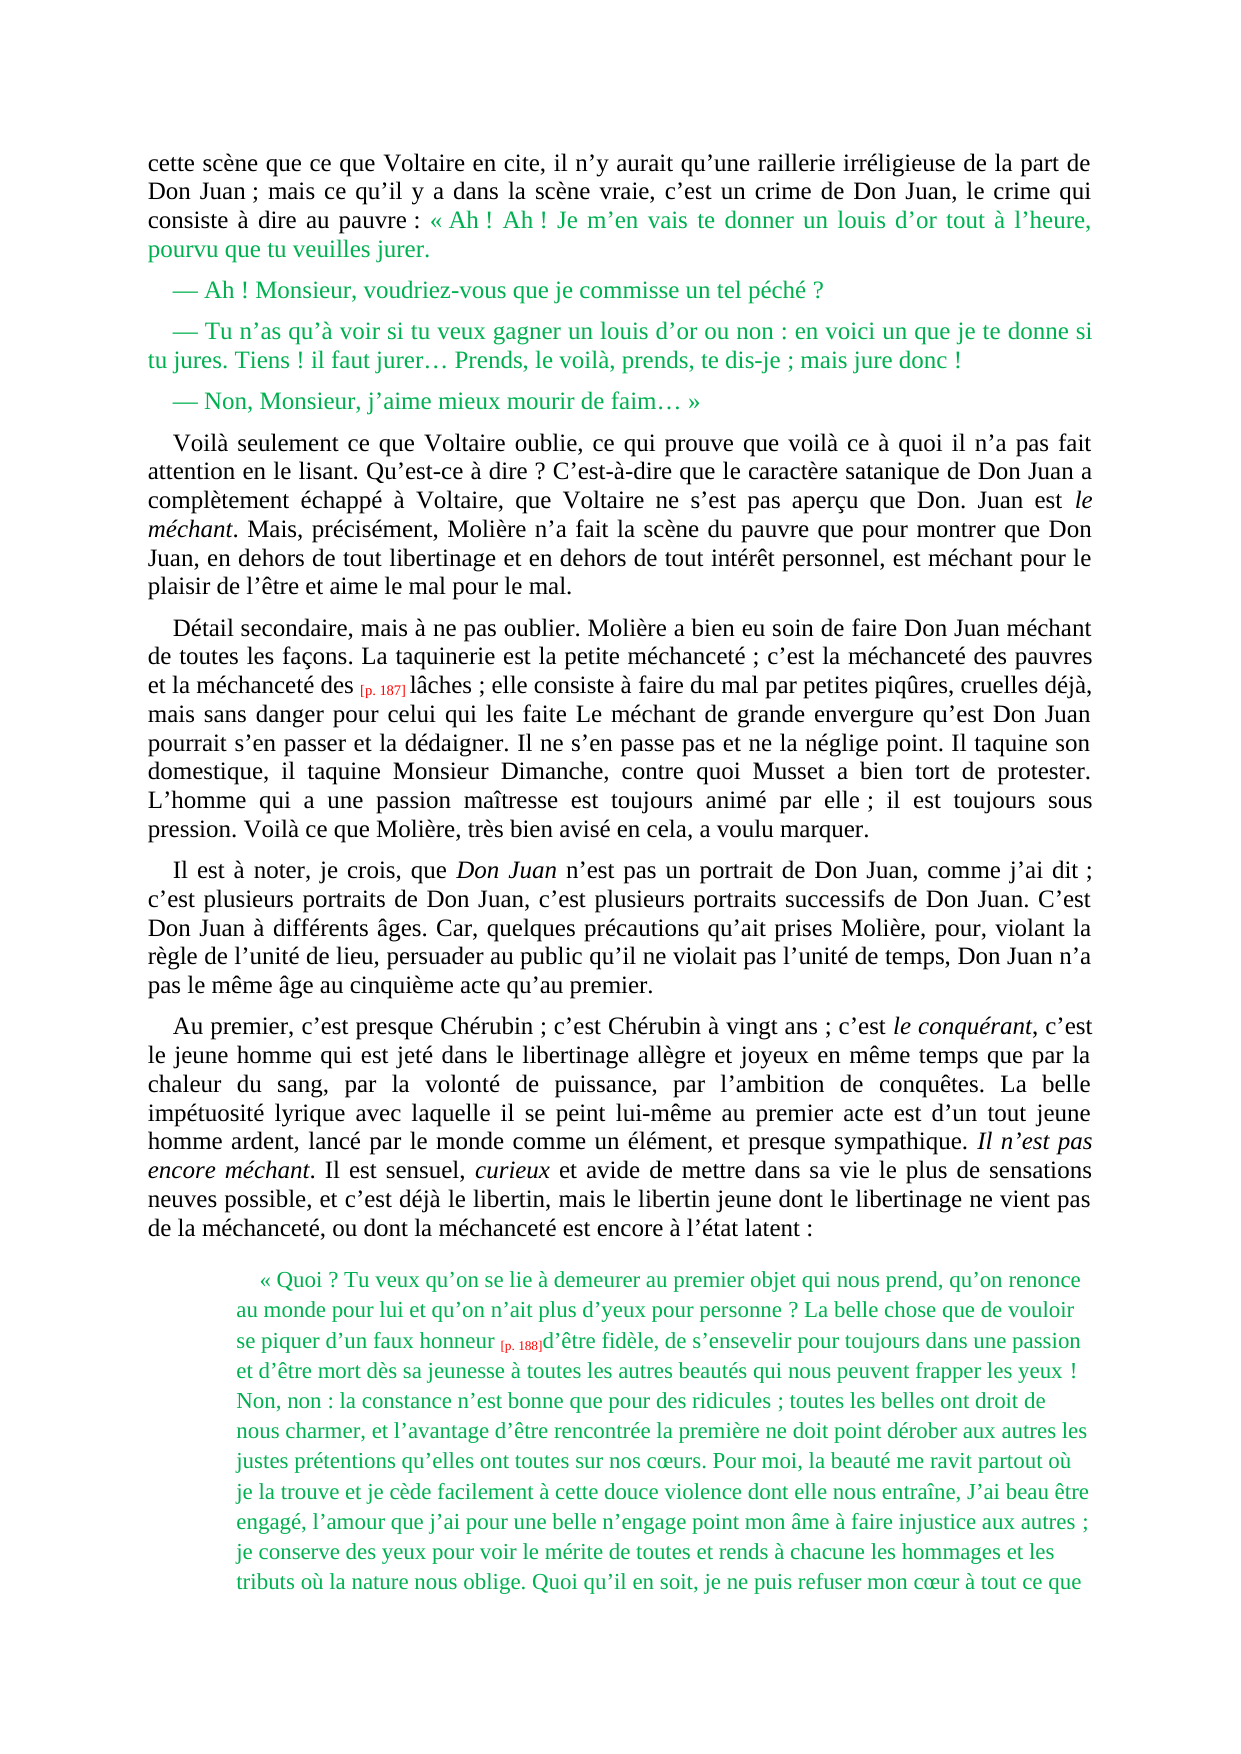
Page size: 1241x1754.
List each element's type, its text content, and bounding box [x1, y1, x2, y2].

text — Ah ! Monsieur, voudriez-vous que je commisse un tel péché ? [148, 275, 1093, 304]
text Voilà seulement ce que Voltaire oublie, ce qui prouve que voilà ce à quoi il n’a pas fait attention en le lisant. Qu’est-ce à dire ? C’est-à-dire que le caractère satanique de Don Juan a complètement échappé à Voltaire, que Voltaire ne s’est pas aperçu que Don. Juan est le méchant. Mais, précisément, Molière n’a fait la scène du pauvre que pour montrer que Don Juan, en dehors de tout libertinage et en dehors de tout intérêt personnel, est méchant pour le plaisir de l’être et aime le mal pour le mal. [148, 428, 1093, 600]
text — Non, Monsieur, j’aime mieux mourir de faim… » [148, 386, 1093, 415]
text — Tu n’as qu’à voir si tu veux gagner un louis d’or ou non : en voici un que je te donne si tu jures. Tiens ! il faut jurer… Prends, le voilà, prends, te dis-je ; mais jure donc ! [148, 316, 1093, 374]
text Il est à noter, je crois, que Don Juan n’est pas un portrait de Don Juan, comme j’ai dit ; c’est plusieurs portraits de Don Juan, c’est plusieurs portraits successifs de Don Juan. C’est Don Juan à différents âges. Car, quelques précautions qu’ait prises Molière, pour, violant la règle de l’unité de lieu, persuader au public qu’il ne violait pas l’unité de temps, Don Juan n’a pas le même âge au cinquième acte qu’au premier. [148, 855, 1093, 999]
text Détail secondaire, mais à ne pas oublier. Molière a bien eu soin de faire Don Juan méchant de toutes les façons. La taquinerie est la petite méchanceté ; c’est la méchanceté des pauvres et la méchanceté des [p. 187] lâches ; elle consiste à faire du mal par petites piqûres, cruelles déjà, mais sans danger pour celui qui les faite Le méchant de grande envergure qu’est Don Juan pourrait s’en passer et la dédaigner. Il ne s’en passe pas et ne la néglige point. Il taquine son domestique, il taquine Monsieur Dimanche, contre quoi Musset a bien tort de protester. L’homme qui a une passion maîtresse est toujours animé par elle ; il est toujours sous pression. Voilà ce que Molière, très bien avisé en cela, a voulu marquer. [148, 613, 1093, 843]
text Au premier, c’est presque Chérubin ; c’est Chérubin à vingt ans ; c’est le conquérant, c’est le jeune homme qui est jeté dans le libertinage allègre et joyeux en même temps que par la chaleur du sang, par la volonté de puissance, par l’ambition de conquêtes. La belle impétuosité lyrique avec laquelle il se peint lui-même au premier acte est d’un tout jeune homme ardent, lancé par le monde comme un élément, et presque sympathique. Il n’est pas encore méchant. Il est sensuel, curieux et avide de mettre dans sa vie le plus de sensations neuves possible, et c’est déjà le libertin, mais le libertin jeune dont le libertinage ne vient pas de la méchanceté, ou dont la méchanceté est encore à l’état latent : [148, 1011, 1093, 1241]
